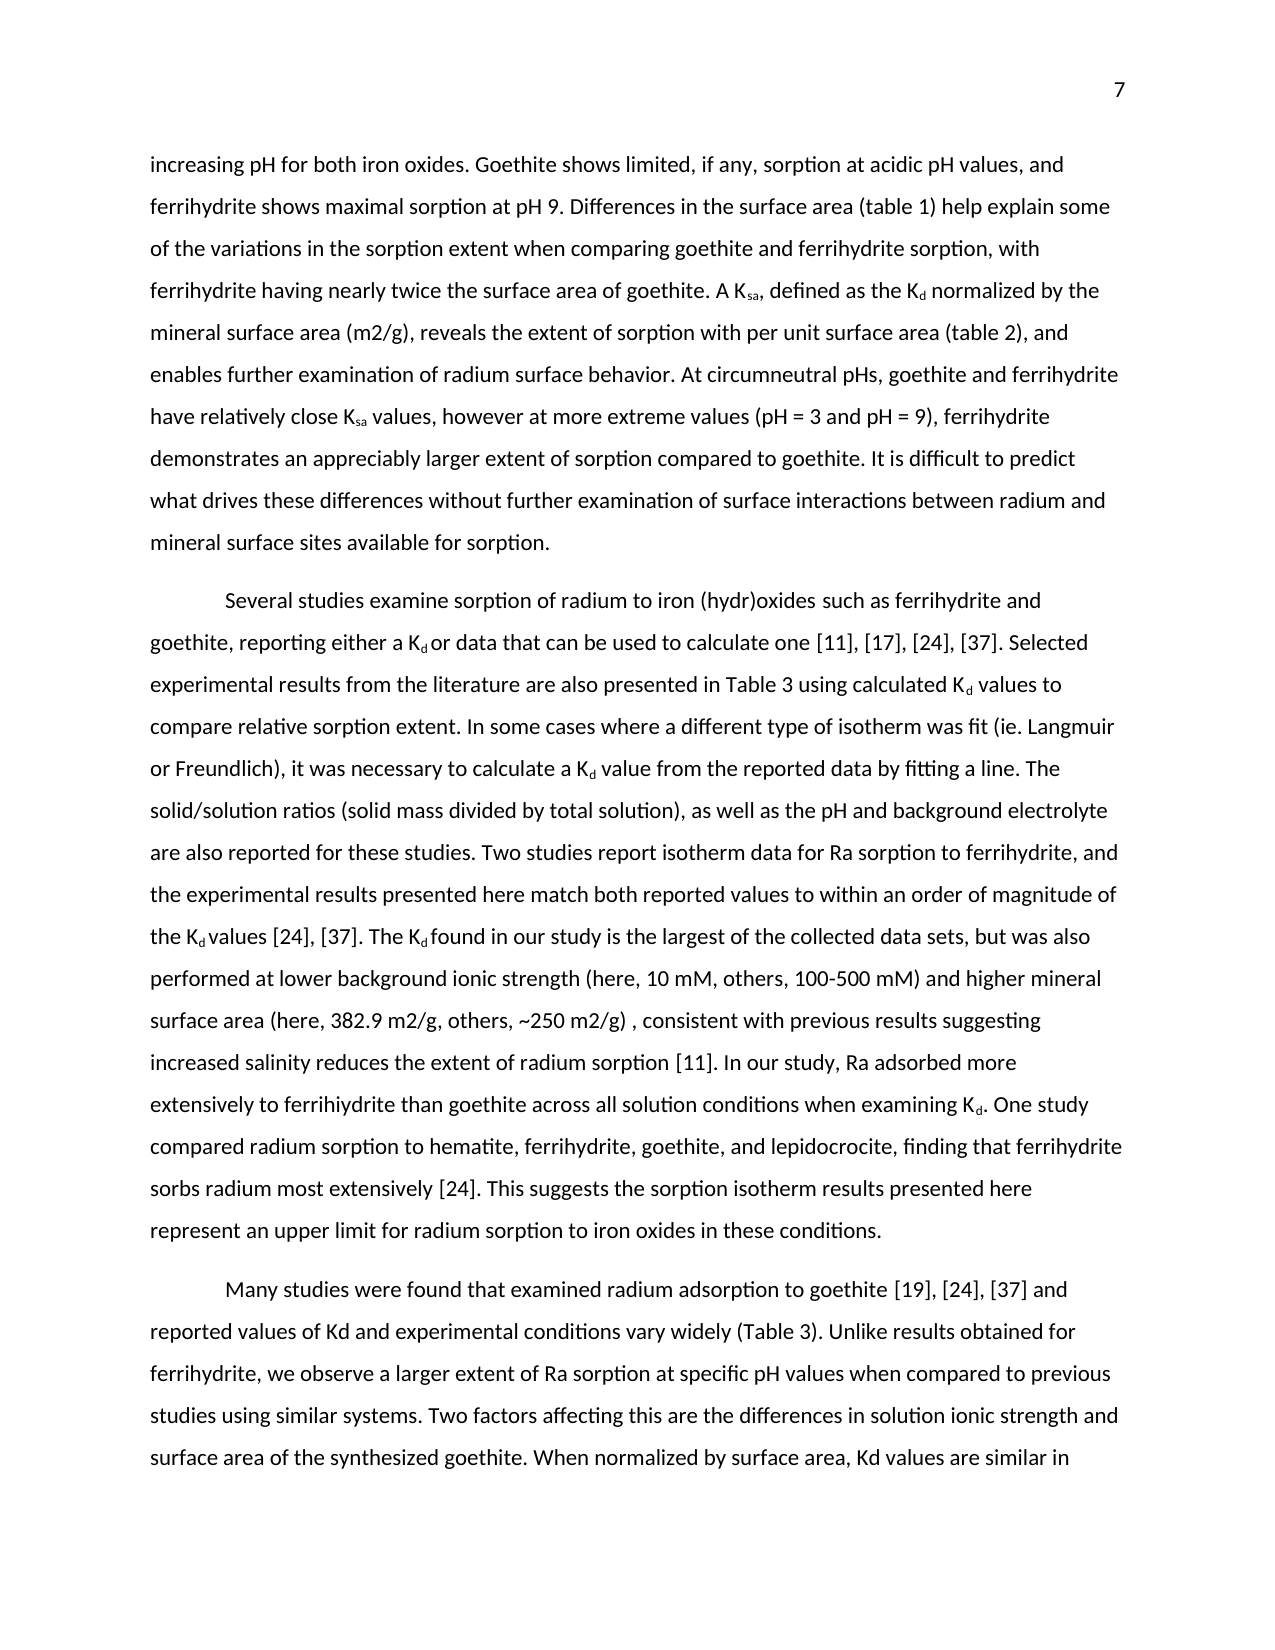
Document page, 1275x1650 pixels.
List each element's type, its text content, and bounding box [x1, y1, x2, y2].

text Several studies examine sorption of radium to iron (hydr)oxides such as ferrihydrite and goethite, reporting either a Kd or data that can be used to calculate one [11], [17], [24], [37]. Selected experimental results from the literature are also presented in Table 3 using calculated Kd values to compare relative sorption extent. In some cases where a different type of isotherm was fit (ie. Langmuir or Freundlich), it was necessary to calculate a Kd value from the reported data by fitting a line. The solid/solution ratios (solid mass divided by total solution), as well as the pH and background electrolyte are also reported for these studies. Two studies report isotherm data for Ra sorption to ferrihydrite, and the experimental results presented here match both reported values to within an order of magnitude of the Kd values [24], [37]. The Kd found in our study is the largest of the collected data sets, but was also performed at lower background ionic strength (here, 10 mM, others, 100-500 mM) and higher mineral surface area (here, 382.9 m2/g, others, ~250 m2/g) , consistent with previous results suggesting increased salinity reduces the extent of radium sorption [11]. In our study, Ra adsorbed more extensively to ferrihiydrite than goethite across all solution conditions when examining Kd. One study compared radium sorption to hematite, ferrihydrite, goethite, and lepidocrocite, finding that ferrihydrite sorbs radium most extensively [24]. This suggests the sorption isotherm results presented here represent an upper limit for radium sorption to iron oxides in these conditions. [150, 586, 1125, 1244]
